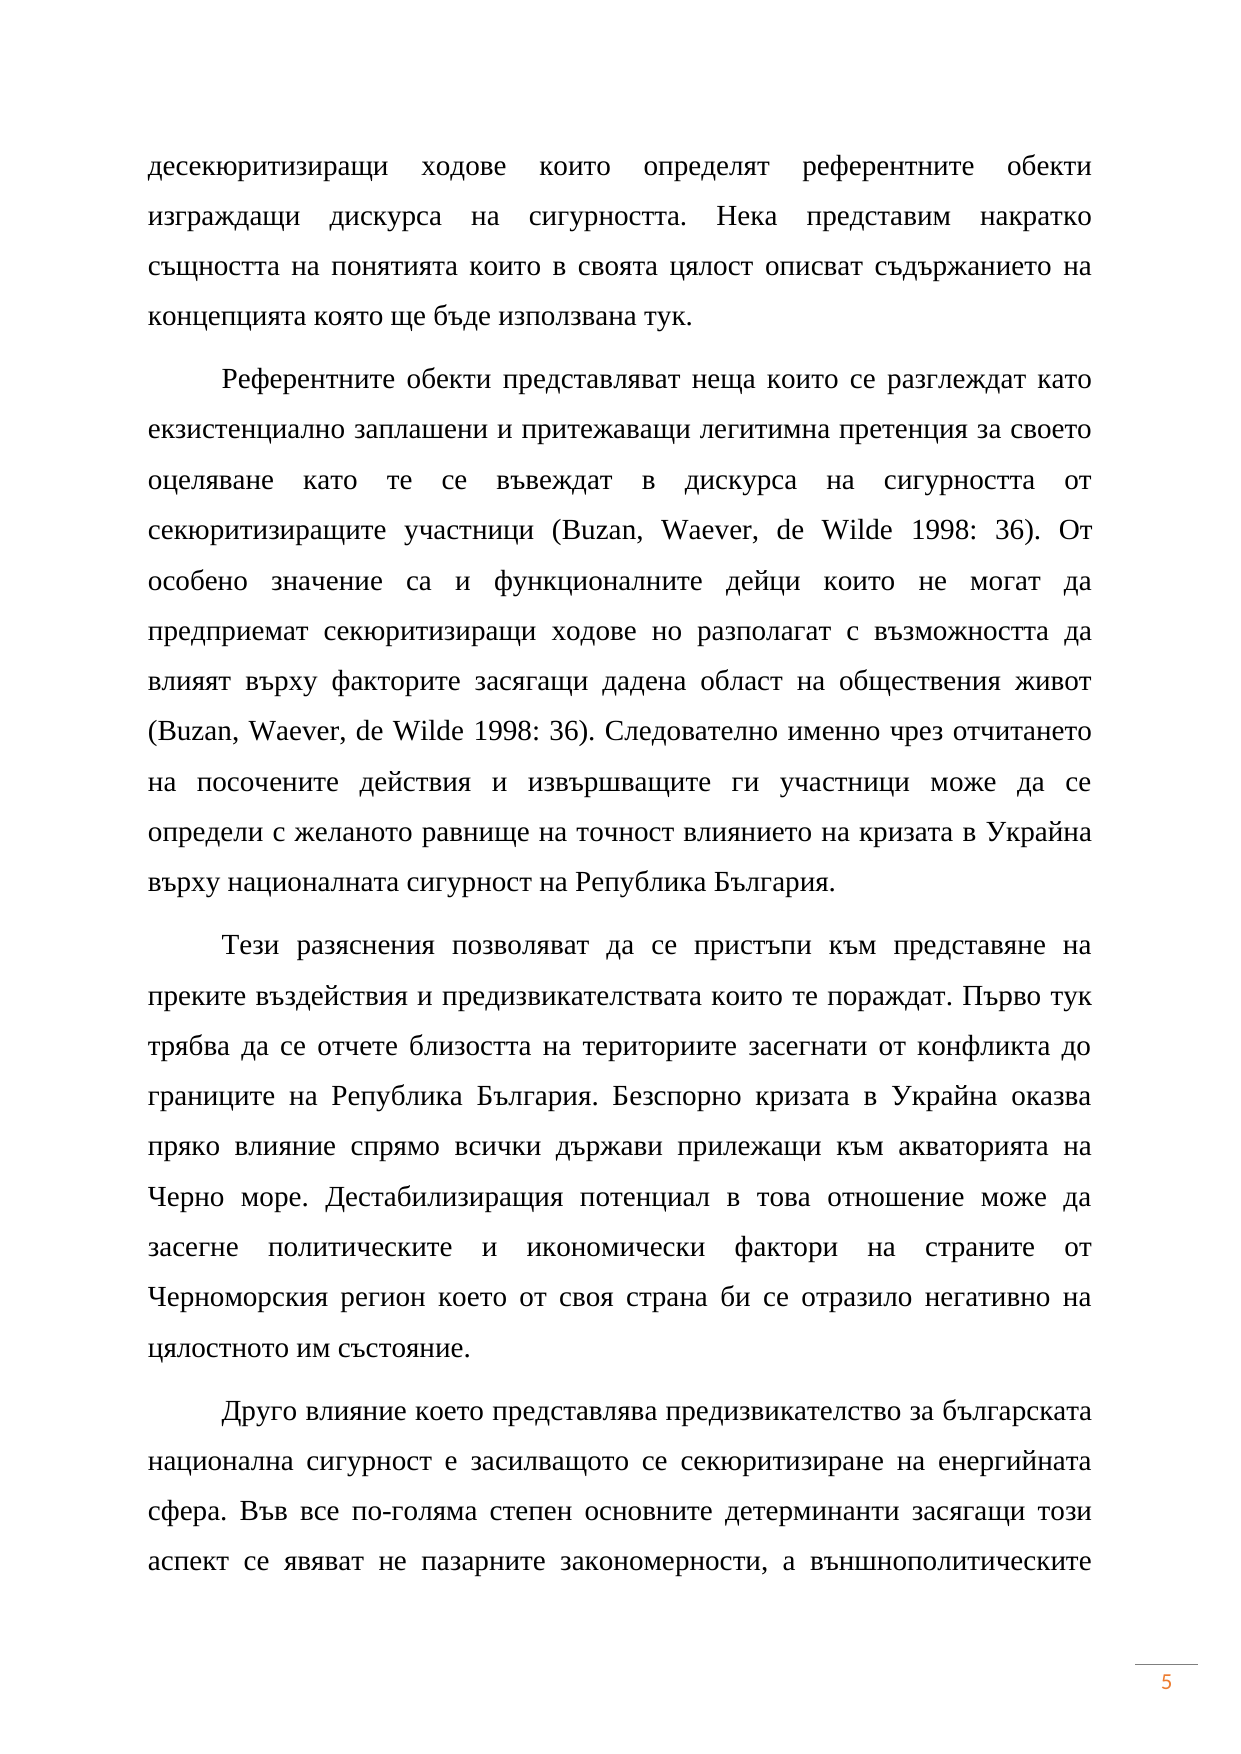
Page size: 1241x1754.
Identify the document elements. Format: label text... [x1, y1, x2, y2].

text Референтните обекти представляват неща които се разглеждат като екзистенциално заплашени и притежаващи легитимна претенция за своето оцеляване като те се въвеждат в дискурса на сигурността от секюритизиращите участници (Buzan, Waever, de Wilde 1998: 36). От особено значение са и функционалните дейци които не могат да предприемат секюритизиращи ходове но разполагат с възможността да влияят върху факторите засягащи дадена област на обществения живот (Buzan, Waever, de Wilde 1998: 36). Следователно именно чрез отчитането на посочените действия и извършващите ги участници може да се определи с желаното равнище на точност влиянието на кризата в Украйна върху националната сигурност на Република България. [148, 361, 1093, 898]
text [148, 148, 1093, 332]
text Тези разяснения позволяват да се пристъпи към представяне на преките въздействия и предизвикателствата които те пораждат. Първо тук трябва да се отчете близостта на териториите засегнати от конфликта до границите на Република България. Безспорно кризата в Украйна оказва пряко влияние спрямо всички държави прилежащи към акваторията на Черно море. Дестабилизиращия потенциал в това отношение може да засегне политическите и икономически фактори на страните от Черноморския регион което от своя страна би се отразило негативно на цялостното им състояние. [148, 927, 1093, 1363]
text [148, 1393, 1093, 1577]
